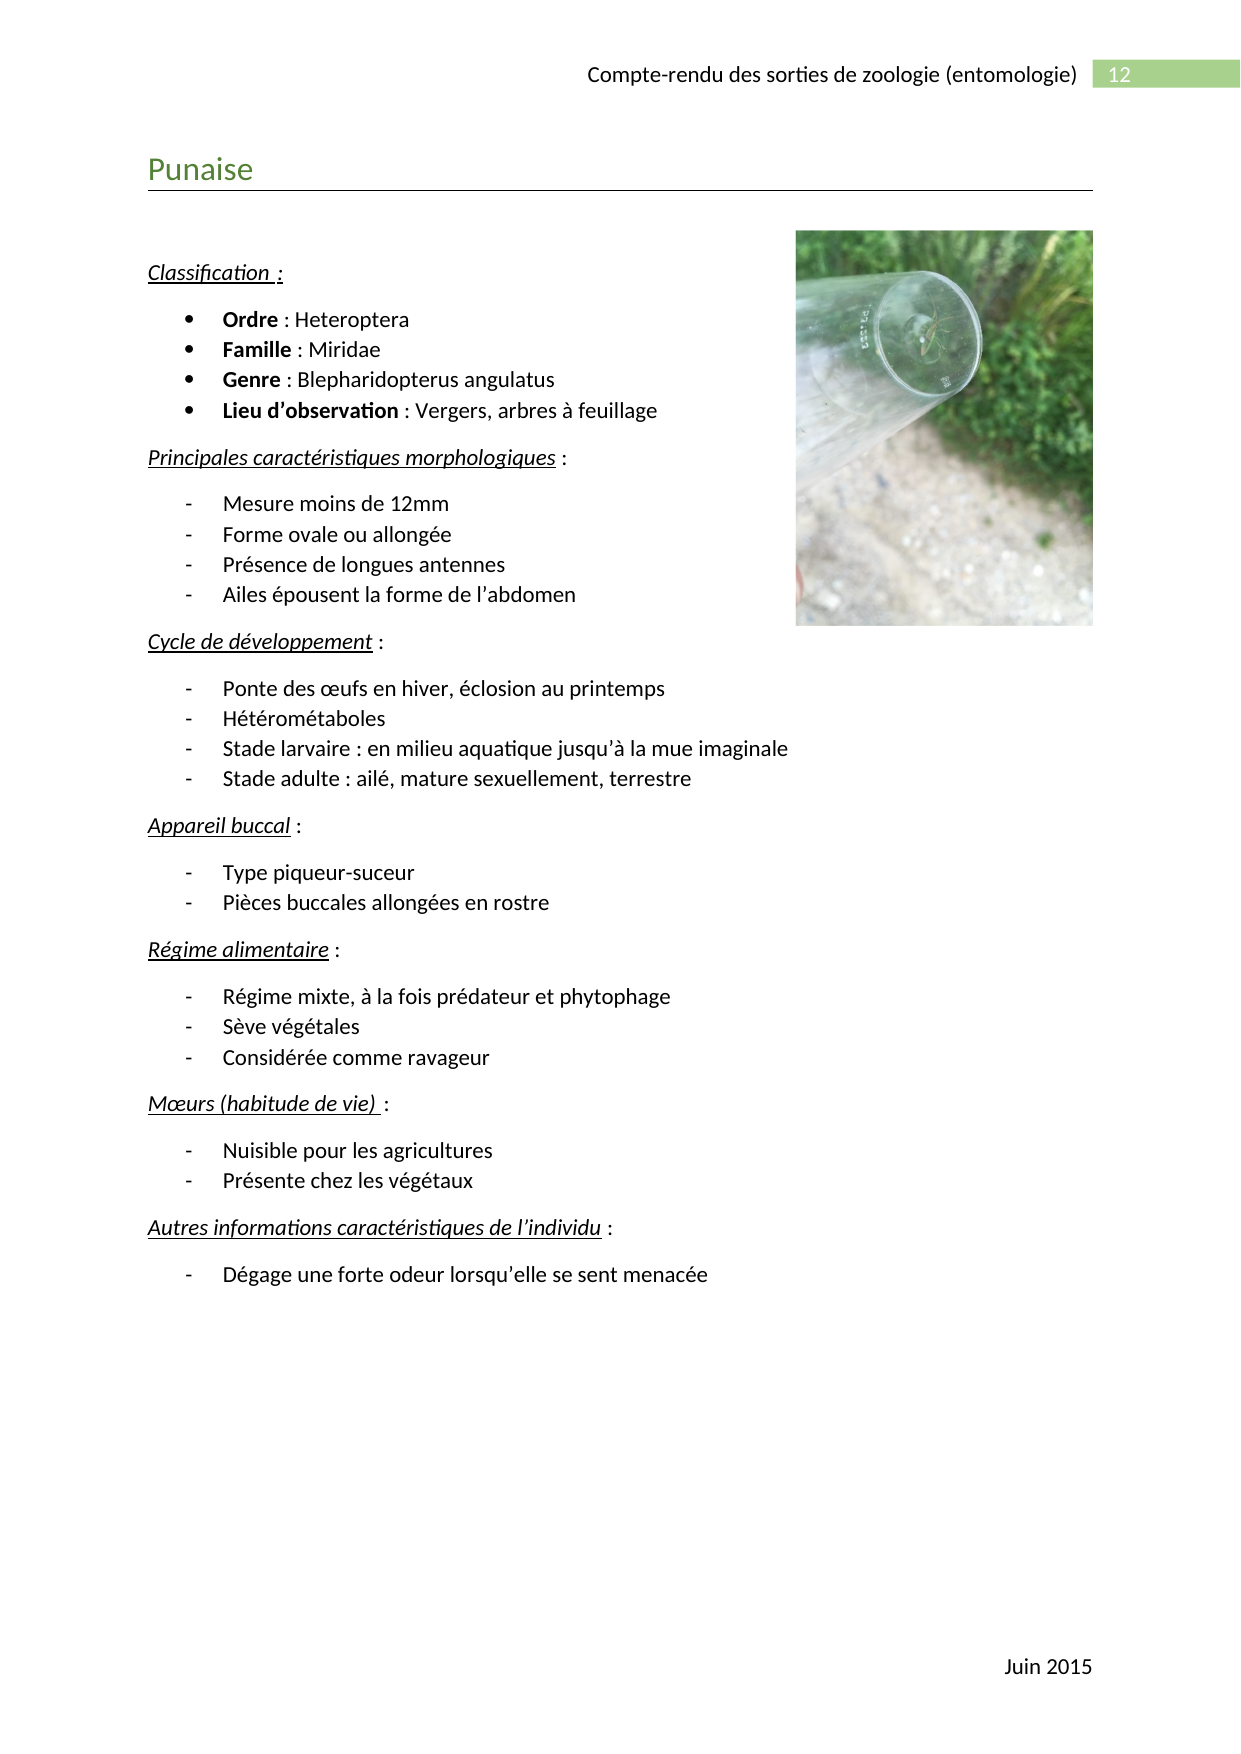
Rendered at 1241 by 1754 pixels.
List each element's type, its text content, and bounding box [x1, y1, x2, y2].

list Genre : Blepharidopterus angulatus [185, 366, 795, 393]
text Régime alimentaire : [148, 935, 1093, 963]
list Considérée comme ravageur [185, 1043, 1093, 1071]
list Régime mixte, à la fois prédateur et phytophage [185, 982, 1093, 1010]
text Principales caractéristiques morphologiques : [148, 443, 795, 471]
list Stade larvaire : en milieu aquatique jusqu’à la mue imaginale [185, 734, 1093, 762]
list Présence de longues antennes [185, 550, 795, 578]
text Autres informations caractéristiques de l’individu : [148, 1213, 1093, 1241]
list Pièces buccales allongées en rostre [185, 888, 1093, 916]
list Mesure moins de 12mm [185, 489, 795, 517]
text Mœurs (habitude de vie) : [148, 1089, 1093, 1117]
list Ailes épousent la forme de l’abdomen [185, 580, 795, 608]
list Stade adulte : ailé, mature sexuellement, terrestre [185, 764, 1093, 792]
text Punaise [148, 148, 1093, 190]
list Hétérométaboles [185, 704, 1093, 732]
list Type piqueur-suceur [185, 858, 1093, 886]
list Nuisible pour les agricultures [185, 1136, 1093, 1164]
text Classification : [148, 258, 795, 286]
text Cycle de développement : [148, 627, 1093, 655]
picture [796, 231, 1093, 625]
list Forme ovale ou allongée [185, 520, 795, 548]
list Sève végétales [185, 1012, 1093, 1040]
list Dégage une forte odeur lorsqu’elle se sent menacée [185, 1260, 1093, 1288]
list Lieu d’observation : Vergers, arbres à feuillage [185, 396, 795, 424]
text Appareil buccal : [148, 811, 1093, 839]
list Ordre : Heteroptera [185, 305, 795, 333]
list Ponte des œufs en hiver, éclosion au printemps [185, 674, 1093, 702]
list Famille : Miridae [185, 335, 795, 363]
list Présente chez les végétaux [185, 1167, 1093, 1194]
